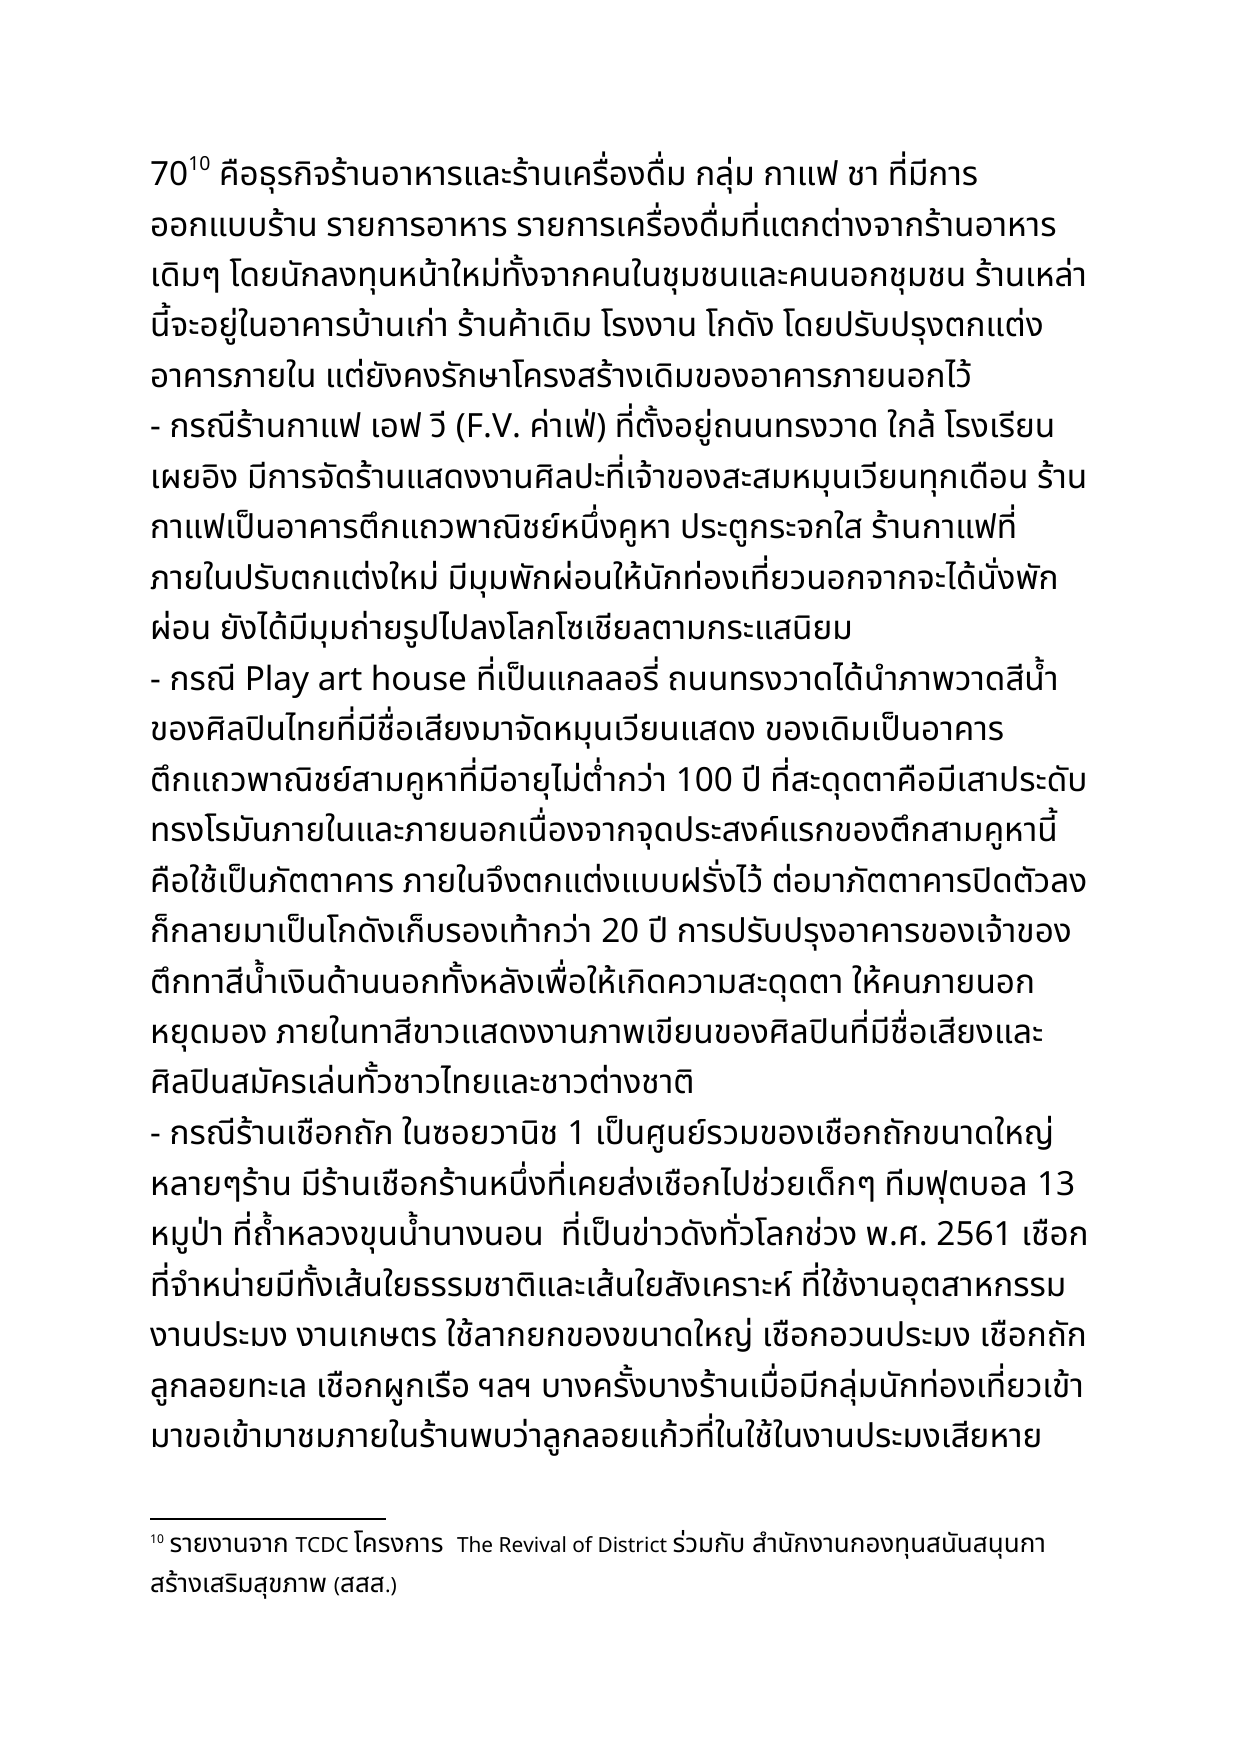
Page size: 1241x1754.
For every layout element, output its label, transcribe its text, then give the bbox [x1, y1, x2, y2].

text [150, 1109, 1090, 1462]
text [150, 150, 1090, 402]
text - กรณี Play art house ที่เป็นแกลลอรี่ ถนนทรงวาดได้นำภาพวาดสีน้ำของศิลปินไทยที่มีชื่อเสียงมาจัดหมุนเวียนแสดง ของเดิมเป็นอาคารตึกแถวพาณิชย์สามคูหาที่มีอายุไม่ต่ำกว่า 100 ปี ที่สะดุดตาคือมีเสาประดับทรงโรมันภายในและภายนอกเนื่องจากจุดประสงค์แรกของตึกสามคูหานี้คือใช้เป็นภัตตาคาร ภายในจึงตกแต่งแบบฝรั่งไว้ ต่อมาภัตตาคารปิดตัวลง ก็กลายมาเป็นโกดังเก็บรองเท้ากว่า 20 ปี การปรับปรุงอาคารของเจ้าของตึกทาสีน้ำเงินด้านนอกทั้งหลังเพื่อให้เกิดความสะดุดตา ให้คนภายนอกหยุดมอง ภายในทาสีขาวแสดงงานภาพเขียนของศิลปินที่มีชื่อเสียงและศิลปินสมัครเล่นทั้วชาวไทยและชาวต่างชาติ [150, 654, 1090, 1109]
text - กรณีร้านกาแฟ เอฟ วี (F.V. ค่าเฟ่) ที่ตั้งอยู่ถนนทรงวาด ใกล้ โรงเรียนเผยอิง มีการจัดร้านแสดงงานศิลปะที่เจ้าของสะสมหมุนเวียนทุกเดือน ร้านกาแฟเป็นอาคารตึกแถวพาณิชย์หนึ่งคูหา ประตูกระจกใส ร้านกาแฟที่ภายในปรับตกแต่งใหม่ มีมุมพักผ่อนให้นักท่องเที่ยวนอกจากจะได้นั่งพักผ่อน ยังได้มีมุมถ่ายรูปไปลงโลกโซเชียลตามกระแสนิยม [150, 402, 1090, 654]
